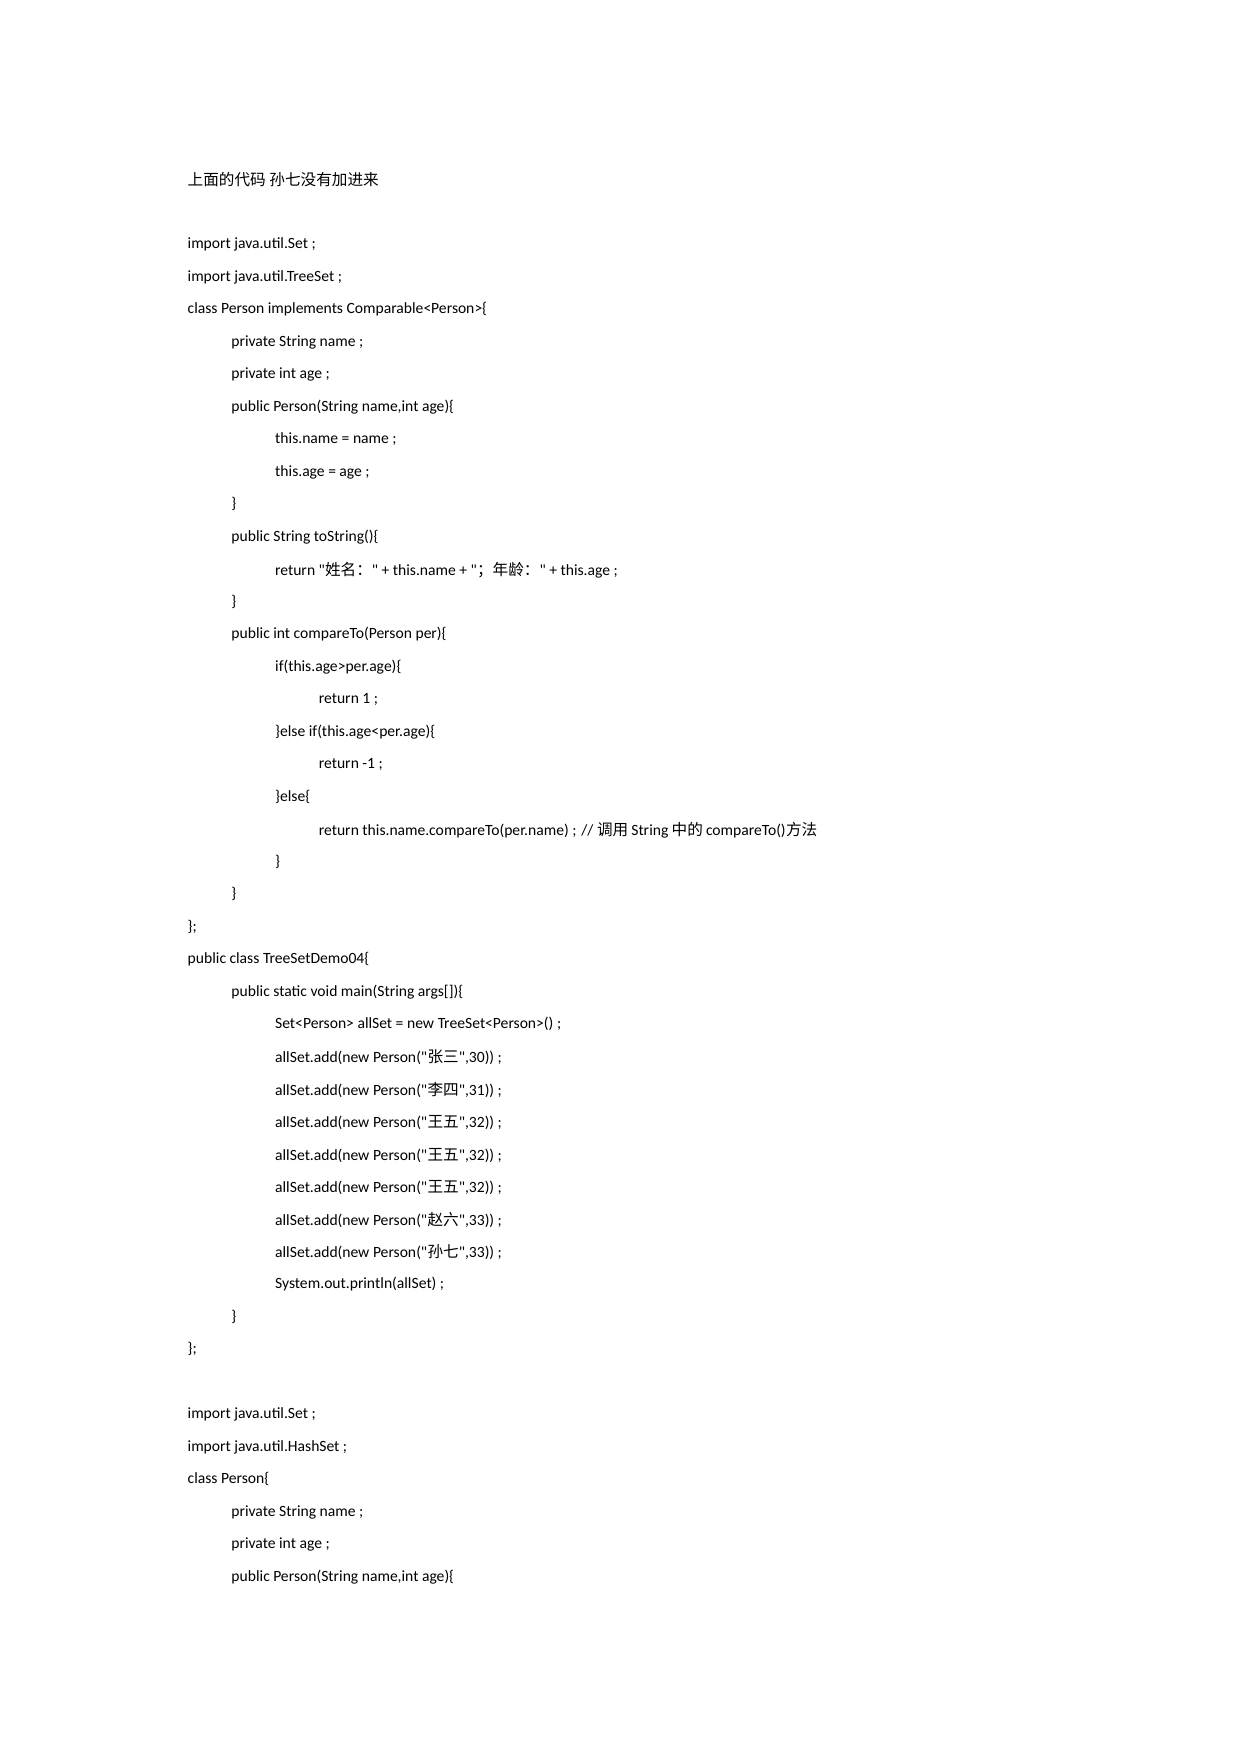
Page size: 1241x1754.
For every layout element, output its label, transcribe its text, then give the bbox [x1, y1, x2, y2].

text public Person(String name,int age){ [187, 1559, 1053, 1592]
text } [187, 487, 1053, 519]
text public Person(String name,int age){ [187, 389, 1053, 422]
text return -1 ; [187, 747, 1053, 779]
text import java.util.Set ; [187, 1397, 1053, 1429]
text public int compareTo(Person per){ [187, 617, 1053, 649]
text }else{ [187, 779, 1053, 812]
text private int age ; [187, 1527, 1053, 1559]
text allSet.add(new Person("王五",32)) ; [187, 1137, 1053, 1169]
text allSet.add(new Person("李四",31)) ; [187, 1072, 1053, 1104]
text allSet.add(new Person("王五",32)) ; [187, 1104, 1053, 1137]
text return this.name.compareTo(per.name) ; // 调用String中的compareTo()方法 [187, 812, 1053, 844]
text class Person implements Comparable<Person>{ [187, 292, 1053, 324]
text import java.util.HashSet ; [187, 1429, 1053, 1462]
text allSet.add(new Person("赵六",33)) ; [187, 1202, 1053, 1234]
text public class TreeSetDemo04{ [187, 942, 1053, 974]
text public static void main(String args[]){ [187, 974, 1053, 1007]
text return "姓名：" + this.name + "；年龄：" + this.age ; [187, 552, 1053, 584]
text this.name = name ; [187, 422, 1053, 454]
text allSet.add(new Person("王五",32)) ; [187, 1169, 1053, 1202]
text allSet.add(new Person("孙七",33)) ; [187, 1234, 1053, 1267]
text private String name ; [187, 1494, 1053, 1527]
text 上面的代码 孙七没有加进来 [187, 162, 1053, 194]
text allSet.add(new Person("张三",30)) ; [187, 1039, 1053, 1072]
text if(this.age>per.age){ [187, 649, 1053, 682]
text return 1 ; [187, 682, 1053, 714]
text } [187, 877, 1053, 909]
text Set<Person> allSet = new TreeSet<Person>() ; [187, 1007, 1053, 1039]
text }; [187, 909, 1053, 942]
text private String name ; [187, 324, 1053, 357]
text public String toString(){ [187, 519, 1053, 552]
text this.age = age ; [187, 454, 1053, 487]
text private int age ; [187, 357, 1053, 389]
text class Person{ [187, 1462, 1053, 1494]
text import java.util.TreeSet ; [187, 259, 1053, 292]
text import java.util.Set ; [187, 227, 1053, 259]
text } [187, 584, 1053, 617]
text }else if(this.age<per.age){ [187, 714, 1053, 747]
text } [187, 1299, 1053, 1332]
text }; [187, 1332, 1053, 1364]
text } [187, 844, 1053, 877]
text System.out.println(allSet) ; [187, 1267, 1053, 1299]
